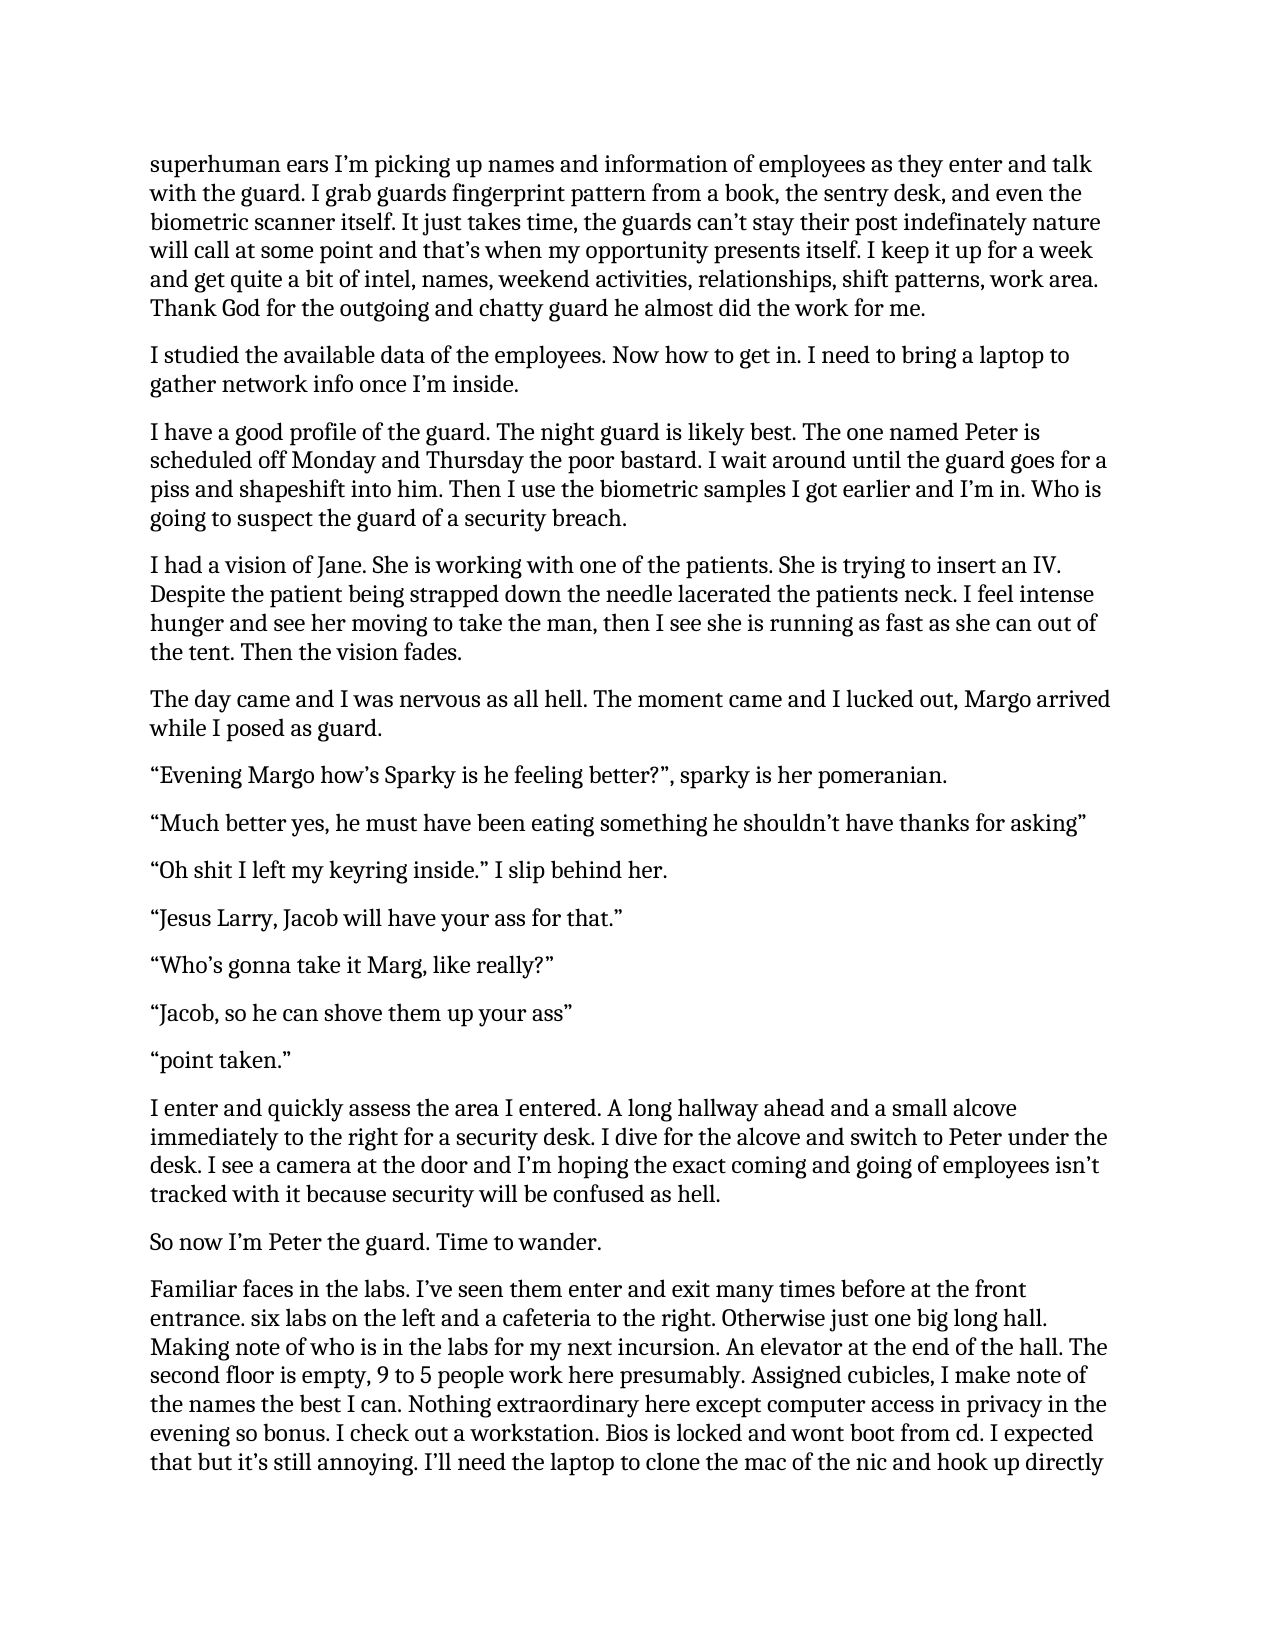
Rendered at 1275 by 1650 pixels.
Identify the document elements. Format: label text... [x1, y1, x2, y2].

text “Jesus Larry, Jacob will have your ass for that.” [150, 904, 1125, 932]
text “Much better yes, he must have been eating something he shouldn’t have thanks for asking” [150, 809, 1125, 837]
text I have a good profile of the guard. The night guard is likely best. The one named Peter is scheduled off Monday and Thursday the poor bastard. I wait around until the guard goes for a piss and shapeshift into him. Then I use the biometric samples I got earlier and I’m in. Who is going to suspect the guard of a security breach. [150, 417, 1125, 532]
text “Oh shit I left my keyring inside.” I slip behind her. [150, 856, 1125, 885]
text So now I’m Peter the guard. Time to wander. [150, 1227, 1125, 1256]
text “Jacob, so he can shove them up your ass” [150, 999, 1125, 1027]
text I enter and quickly assess the area I entered. A long hallway ahead and a small alcove immediately to the right for a security desk. I dive for the alcove and switch to Peter under the desk. I see a camera at the door and I’m hoping the exact coming and going of employees isn’t tracked with it because security will be confused as hell. [150, 1094, 1125, 1209]
text The day came and I was nervous as all hell. The moment came and I lucked out, Margo arrived while I posed as guard. [150, 685, 1125, 742]
text “Who’s gonna take it Marg, like really?” [150, 951, 1125, 980]
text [150, 150, 1125, 322]
text “Evening Margo how’s Sparky is he feeling better?”, sparky is her pomeranian. [150, 761, 1125, 790]
text I had a vision of Jane. She is working with one of the patients. She is trying to insert an IV. Despite the patient being strapped down the needle lacerated the patients neck. I feel intense hunger and see her moving to take the man, then I see she is running as fast as she can out of the tent. Then the vision fades. [150, 551, 1125, 666]
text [150, 1275, 1125, 1476]
text I studied the available data of the employees. Now how to get in. I need to bring a laptop to gather network info once I’m inside. [150, 341, 1125, 399]
text “point taken.” [150, 1046, 1125, 1075]
